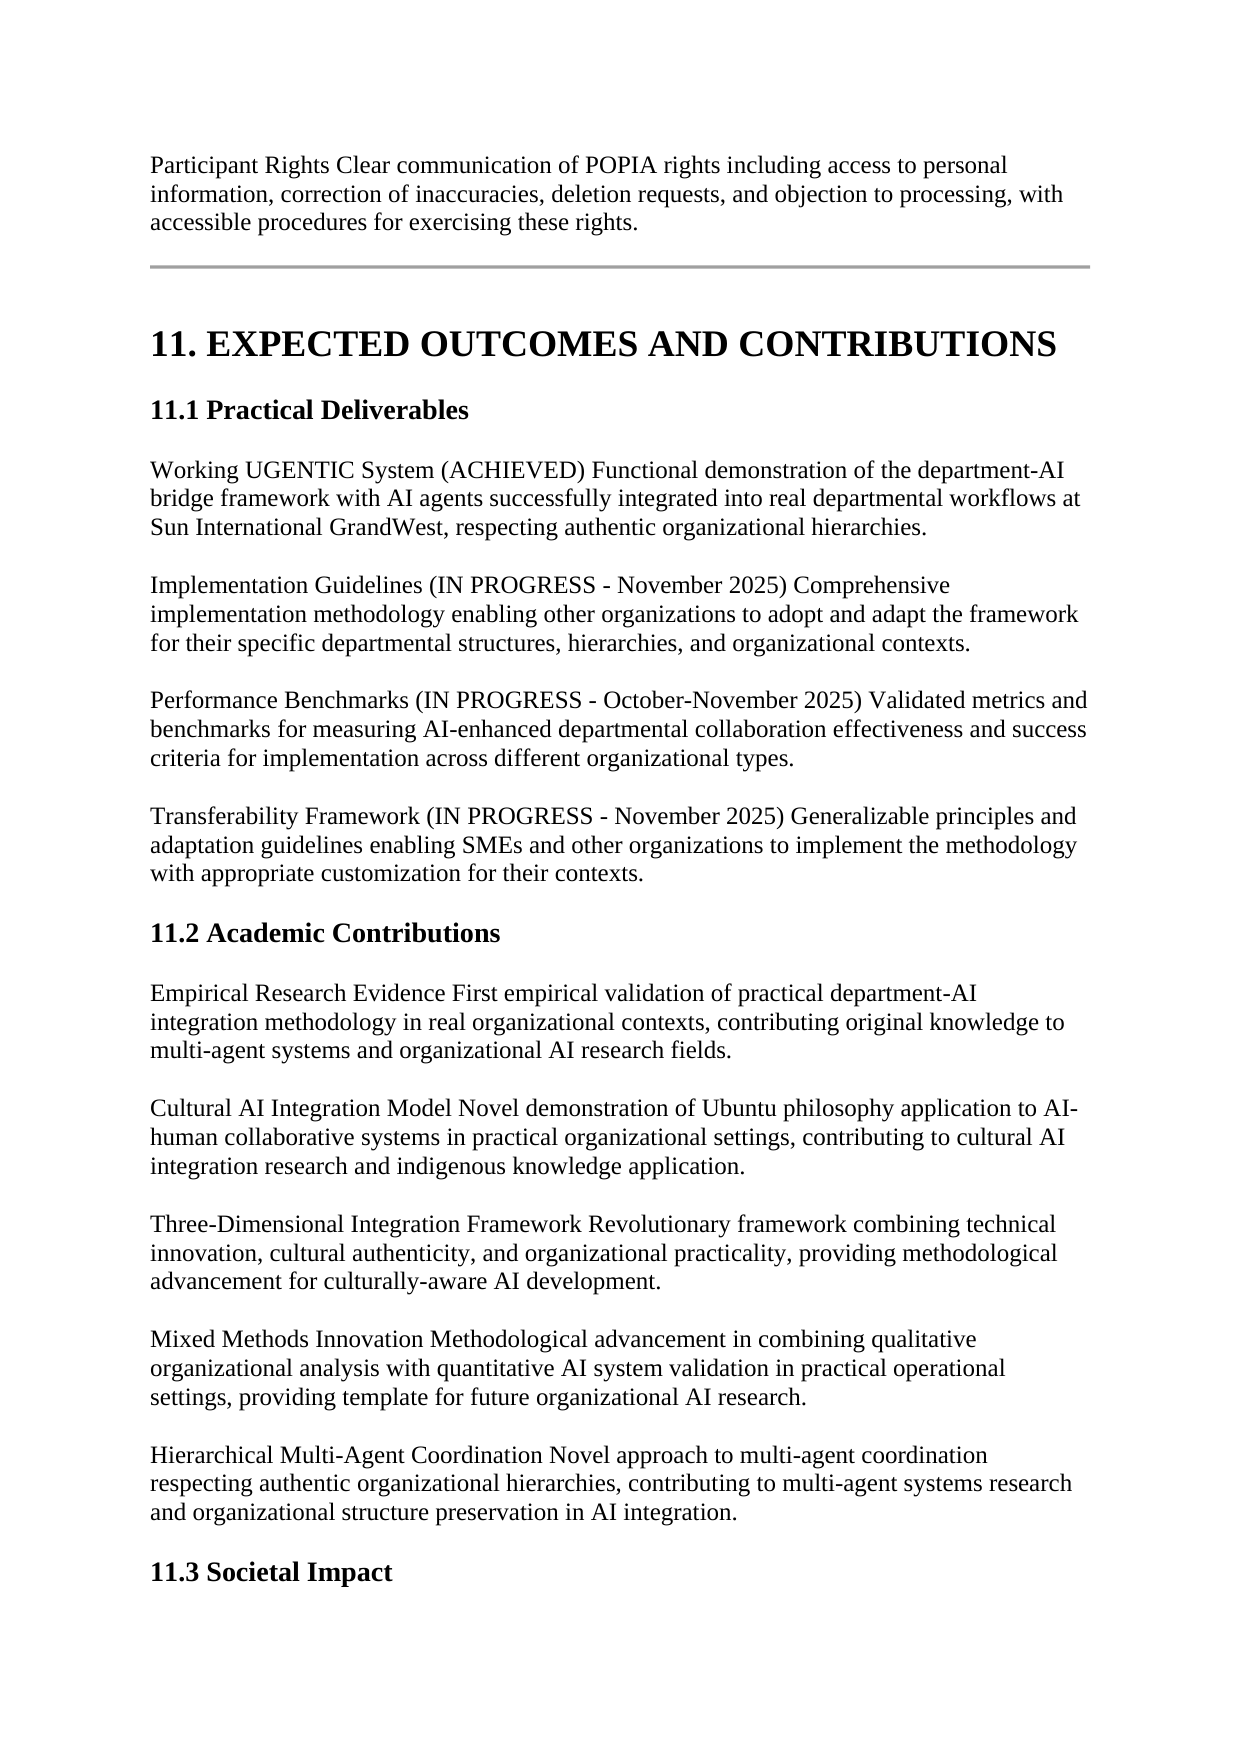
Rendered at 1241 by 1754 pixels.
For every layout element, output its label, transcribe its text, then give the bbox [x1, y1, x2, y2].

text Empirical Research Evidence First empirical validation of practical department-AI integration methodology in real organizational contexts, contributing original knowledge to multi-agent systems and organizational AI research fields. [150, 978, 1090, 1064]
text Hierarchical Multi-Agent Coordination Novel approach to multi-agent coordination respecting authentic organizational hierarchies, contributing to multi-agent systems research and organizational structure preservation in AI integration. [150, 1440, 1090, 1526]
text Implementation Guidelines (IN PROGRESS - November 2025) Comprehensive implementation methodology enabling other organizations to adopt and adapt the framework for their specific departmental structures, hierarchies, and organizational contexts. [150, 570, 1090, 656]
text Transferability Framework (IN PROGRESS - November 2025) Generalizable principles and adaptation guidelines enabling SMEs and other organizations to implement the methodology with appropriate customization for their contexts. [150, 801, 1090, 887]
text Mixed Methods Innovation Methodological advancement in combining qualitative organizational analysis with quantitative AI system validation in practical operational settings, providing template for future organizational AI research. [150, 1324, 1090, 1411]
text 11.3 Societal Impact [150, 1555, 1090, 1587]
text Cultural AI Integration Model Novel demonstration of Ubuntu philosophy application to AI-human collaborative systems in practical organizational settings, contributing to cultural AI integration research and indigenous knowledge application. [150, 1093, 1090, 1180]
text 11.2 Academic Contributions [150, 916, 1090, 949]
text 11.1 Practical Deliverables [150, 393, 1090, 426]
text Participant Rights Clear communication of POPIA rights including access to personal information, correction of inaccuracies, deletion requests, and objection to processing, with accessible procedures for exercising these rights. [150, 150, 1090, 236]
text Working UGENTIC System (ACHIEVED) Functional demonstration of the department-AI bridge framework with AI agents successfully integrated into real departmental workflows at Sun International GrandWest, respecting authentic organizational hierarchies. [150, 455, 1090, 541]
text 11. EXPECTED OUTCOMES AND CONTRIBUTIONS [150, 321, 1090, 364]
text Performance Benchmarks (IN PROGRESS - October-November 2025) Validated metrics and benchmarks for measuring AI-enhanced departmental collaboration effectiveness and success criteria for implementation across different organizational types. [150, 686, 1090, 772]
text Three-Dimensional Integration Framework Revolutionary framework combining technical innovation, cultural authenticity, and organizational practicality, providing methodological advancement for culturally-aware AI development. [150, 1209, 1090, 1295]
